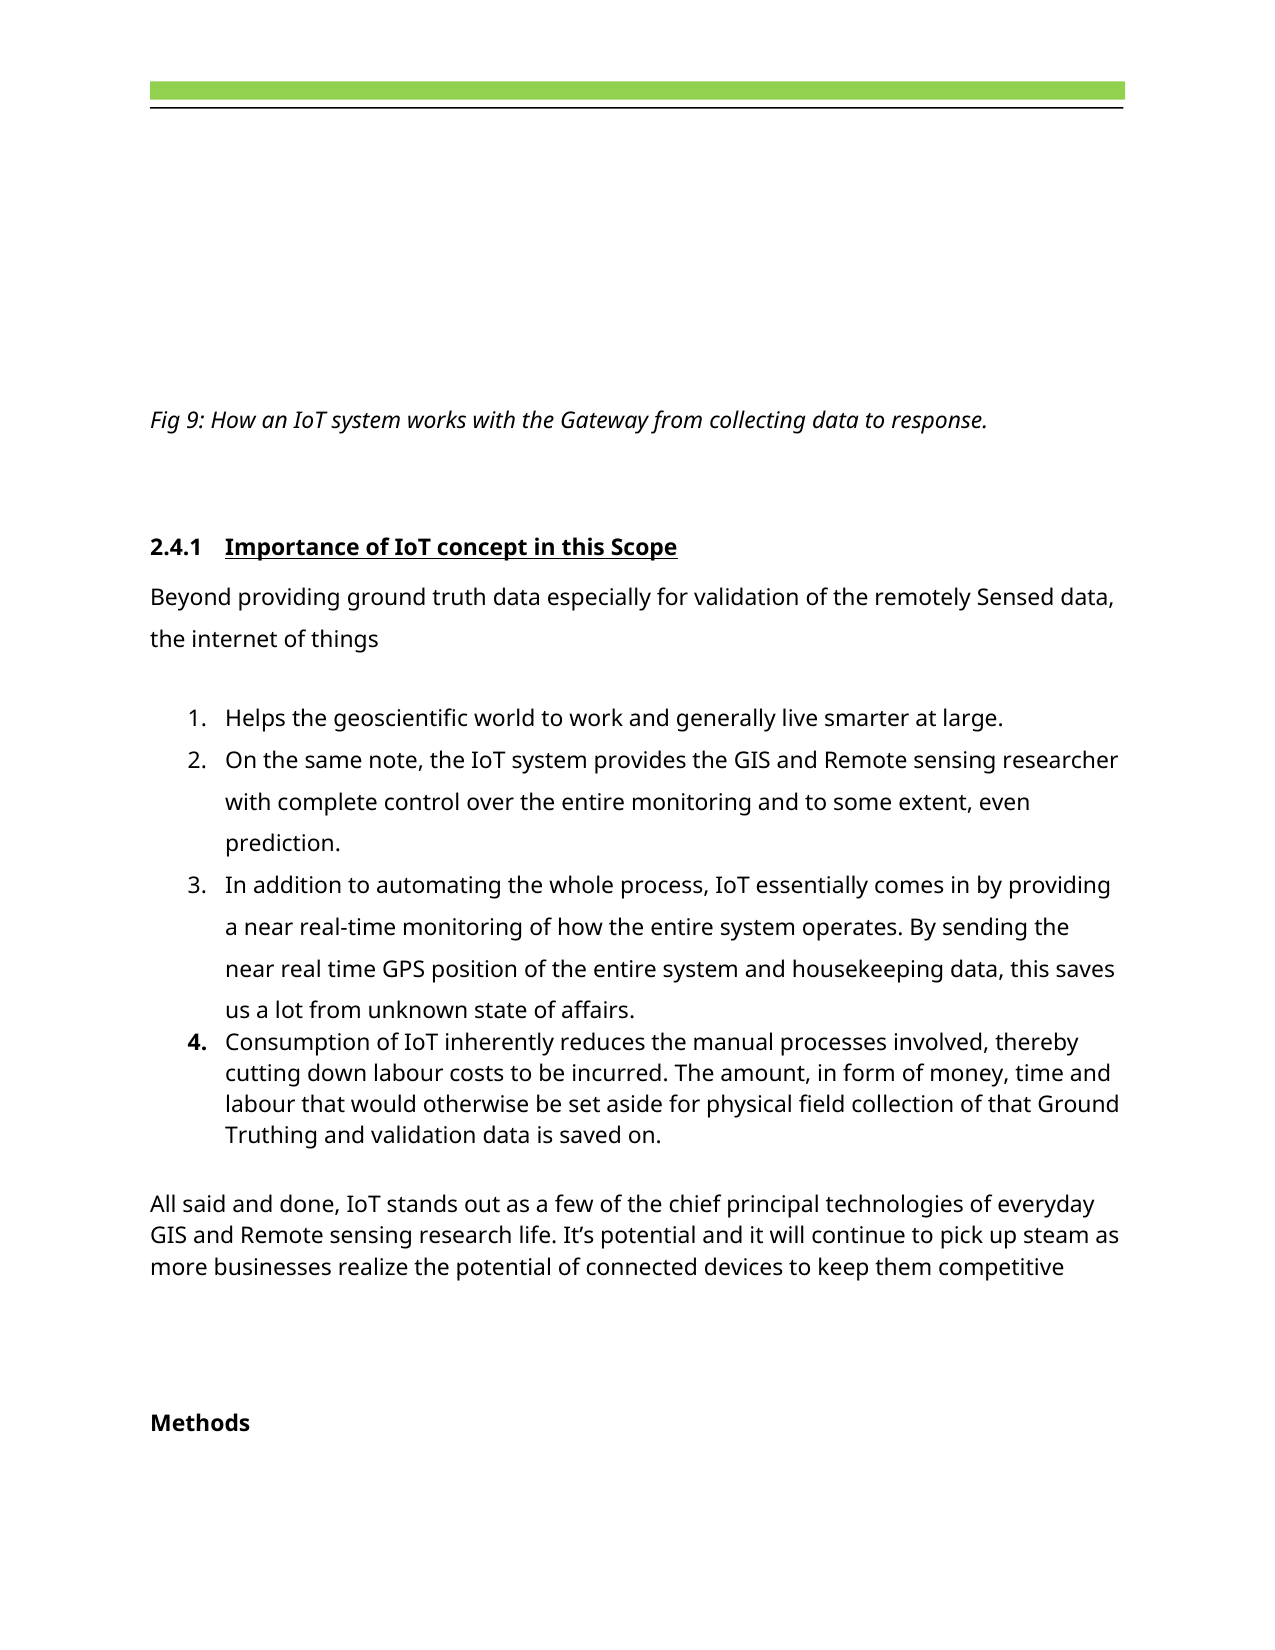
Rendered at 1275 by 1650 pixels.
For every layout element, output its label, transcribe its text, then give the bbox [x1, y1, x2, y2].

list On the same note, the IoT system provides the GIS and Remote sensing researcher with complete control over the entire monitoring and to some extent, even prediction. [187, 733, 1125, 858]
text Methods [150, 1407, 1125, 1438]
text All said and done, IoT stands out as a few of the chief principal technologies of everyday GIS and Remote sensing research life. It’s potential and it will continue to pick up steam as more businesses realize the potential of connected devices to keep them competitive [150, 1188, 1125, 1282]
subtitle Importance of IoT concept in this Scope [150, 531, 1125, 562]
list Consumption of IoT inherently reduces the manual processes involved, thereby cutting down labour costs to be incurred. The amount, in form of money, time and labour that would otherwise be set aside for physical field collection of that Ground Truthing and validation data is saved on. [187, 1026, 1125, 1151]
text Beyond providing ground truth data especially for validation of the remotely Sensed data, the internet of things [150, 570, 1125, 654]
text Fig 9: How an IoT system works with the Gateway from collecting data to response. [150, 404, 1125, 435]
list In addition to automating the whole process, IoT essentially comes in by providing a near real-time monitoring of how the entire system operates. By sending the near real time GPS position of the entire system and housekeeping data, this saves us a lot from unknown state of affairs. [187, 858, 1125, 1026]
list Helps the geoscientific world to work and generally live smarter at large. [187, 691, 1125, 733]
